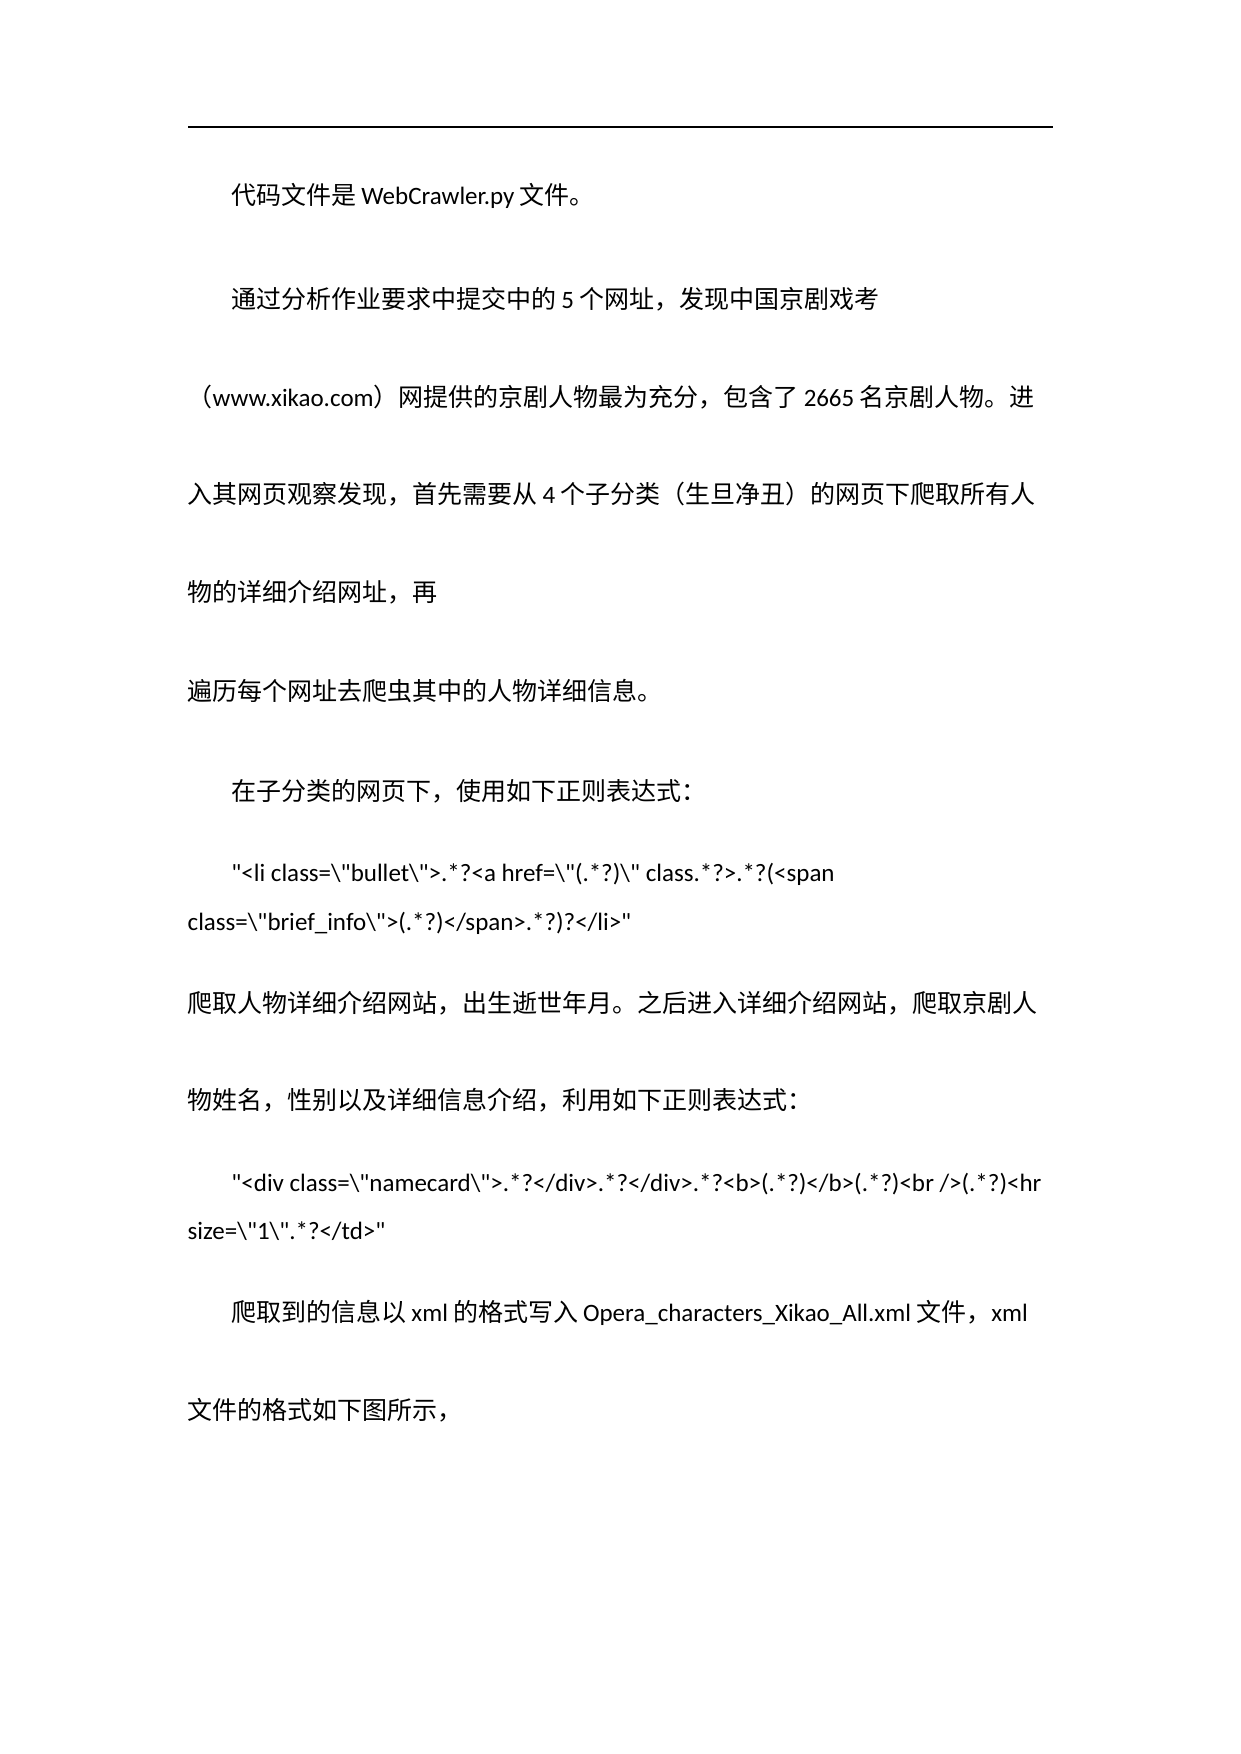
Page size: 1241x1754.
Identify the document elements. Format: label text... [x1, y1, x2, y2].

text 遍历每个网址去爬虫其中的人物详细信息。 [187, 657, 1053, 722]
text 代码文件是WebCrawler.py文件。 [187, 161, 1053, 226]
text "<div class=\"namecard\">.*?</div>.*?</div>.*?<b>(.*?)</b>(.*?)<br />(.*?)<hr size=\"1\".*?</td>" [187, 1166, 1053, 1247]
text 爬取到的信息以xml的格式写入Opera_characters_Xikao_All.xml文件，xml文件的格式如下图所示， [187, 1278, 1053, 1441]
text 通过分析作业要求中提交中的5个网址，发现中国京剧戏考（www.xikao.com）网提供的京剧人物最为充分，包含了2665名京剧人物。进入其网页观察发现，首先需要从4个子分类（生旦净丑）的网页下爬取所有人物的详细介绍网址，再 [187, 266, 1053, 623]
text 爬取人物详细介绍网站，出生逝世年月。之后进入详细介绍网站，爬取京剧人物姓名，性别以及详细信息介绍，利用如下正则表达式： [187, 969, 1053, 1131]
text "<li class=\"bullet\">.*?<a href=\"(.*?)\" class.*?>.*?(<span class=\"brief_info\">(.*?)</span>.*?)?</li>" [187, 856, 1053, 937]
text 在子分类的网页下，使用如下正则表达式： [187, 757, 1053, 822]
